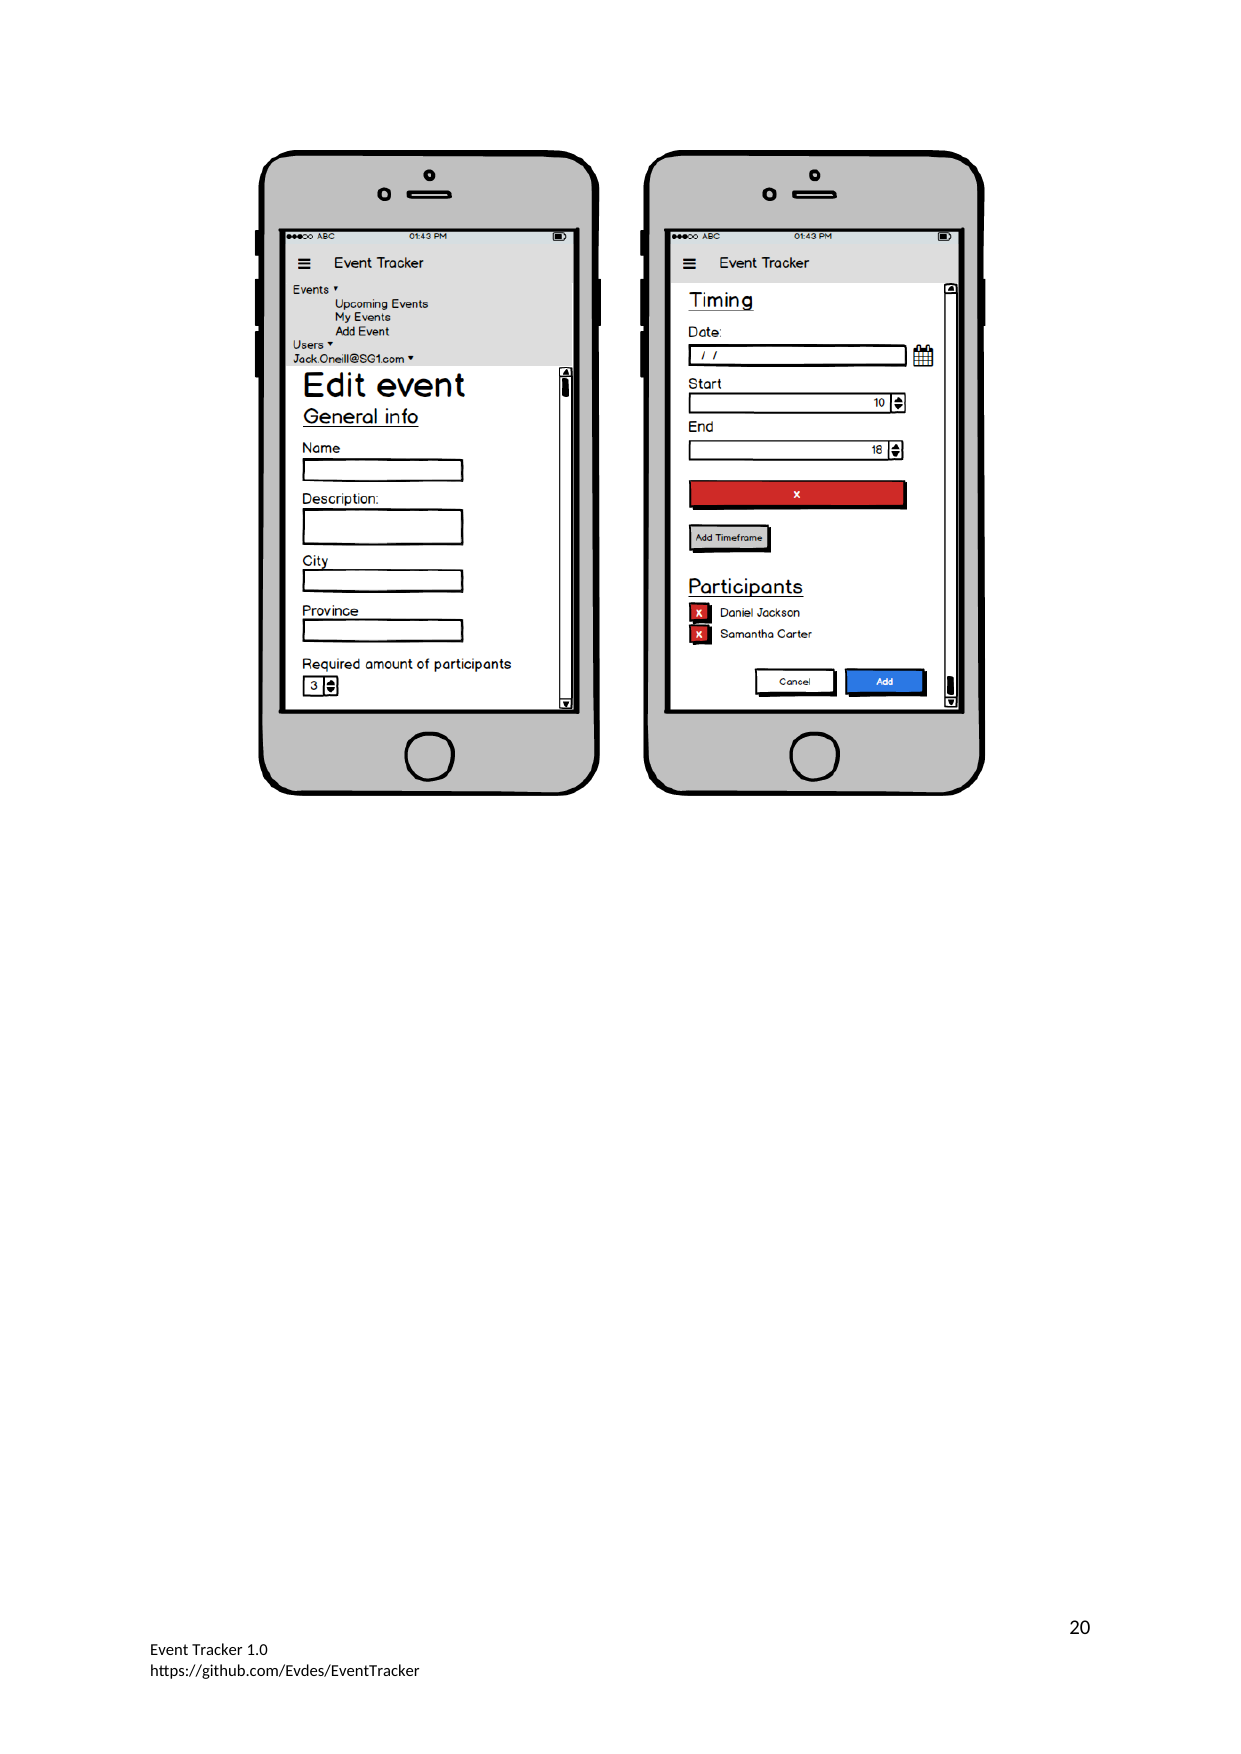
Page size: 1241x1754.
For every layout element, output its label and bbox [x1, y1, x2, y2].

picture [254, 150, 986, 796]
